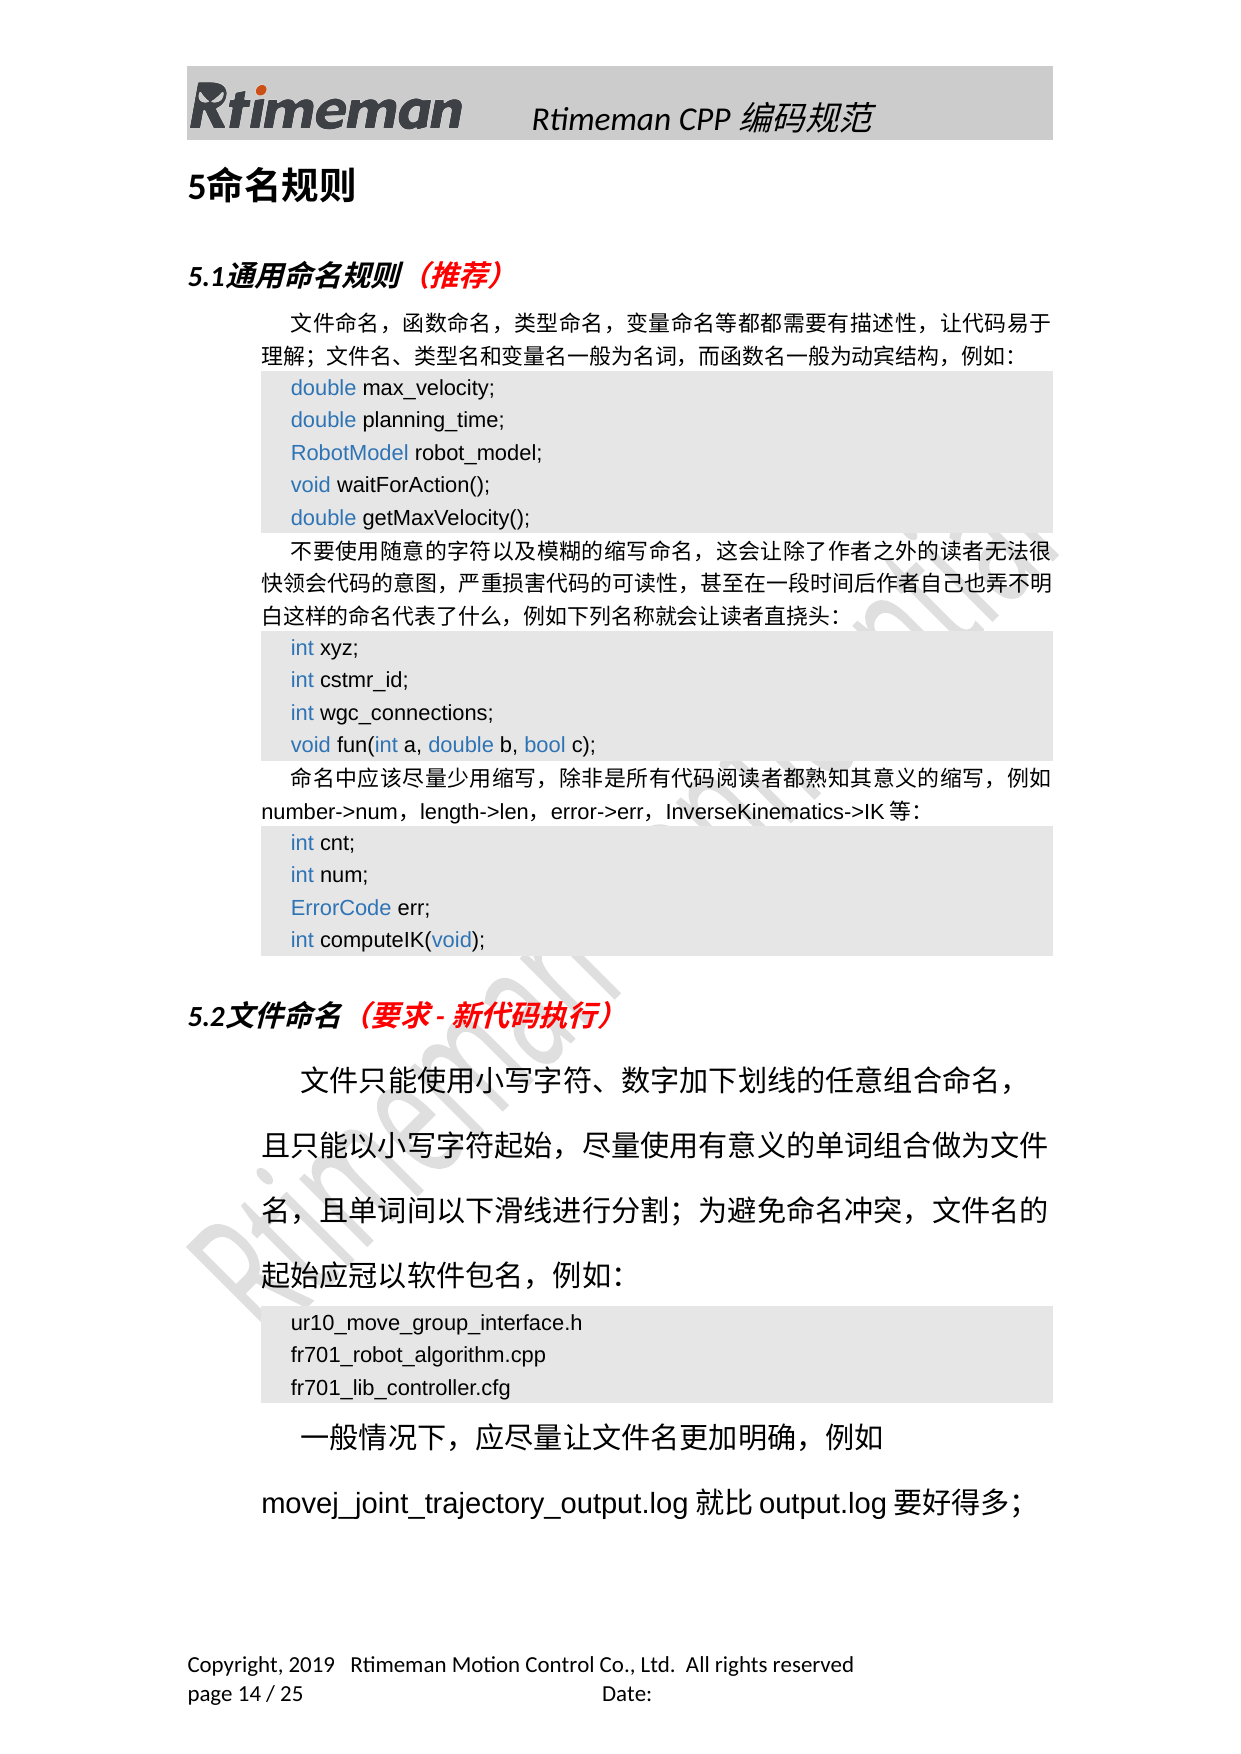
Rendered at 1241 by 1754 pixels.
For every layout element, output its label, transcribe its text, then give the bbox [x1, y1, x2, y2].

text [261, 1403, 1053, 1533]
list int computeIK(void); [261, 923, 1053, 956]
list 不要使用随意的字符以及模糊的缩写命名，这会让除了作者之外的读者无法很快领会代码的意图，严重损害代码的可读性，甚至在一段时间后作者自己也弄不明白这样的命名代表了什么，例如下列名称就会让读者直挠头： [261, 533, 1053, 631]
list double max_velocity; [261, 371, 1053, 403]
list ErrorCode err; [261, 891, 1053, 923]
list double planning_time; [261, 403, 1053, 436]
list ur10_move_group_interface.h [261, 1306, 1053, 1338]
list void fun(int a, double b, bool c); [261, 728, 1053, 761]
subtitle 通用命名规则（推荐） [187, 241, 1053, 306]
picture [187, 66, 464, 131]
list 文件命名，函数命名，类型命名，变量命名等都都需要有描述性，让代码易于理解；文件名、类型名和变量名一般为名词，而函数名一般为动宾结构，例如： [261, 306, 1053, 371]
list fr701_robot_algorithm.cpp [261, 1338, 1053, 1371]
list int cstmr_id; [261, 663, 1053, 696]
list int cnt; [261, 826, 1053, 858]
text 文件只能使用小写字符、数字加下划线的任意组合命名，且只能以小写字符起始，尽量使用有意义的单词组合做为文件名，且单词间以下滑线进行分割；为避免命名冲突，文件名的起始应冠以软件包名，例如： [261, 1046, 1053, 1306]
subtitle 命名规则 [187, 151, 1053, 216]
list int xyz; [261, 631, 1053, 663]
list int num; [261, 858, 1053, 891]
list 命名中应该尽量少用缩写，除非是所有代码阅读者都熟知其意义的缩写，例如number->num，length->len，error->err，InverseKinematics->IK等： [261, 761, 1053, 826]
list void waitForAction(); [261, 468, 1053, 501]
list RobotModel robot_model; [261, 436, 1053, 468]
list int wgc_connections; [261, 696, 1053, 728]
list double getMaxVelocity(); [261, 501, 1053, 533]
list fr701_lib_controller.cfg [261, 1371, 1053, 1403]
subtitle 文件命名（要求 - 新代码执行） [187, 981, 1053, 1046]
